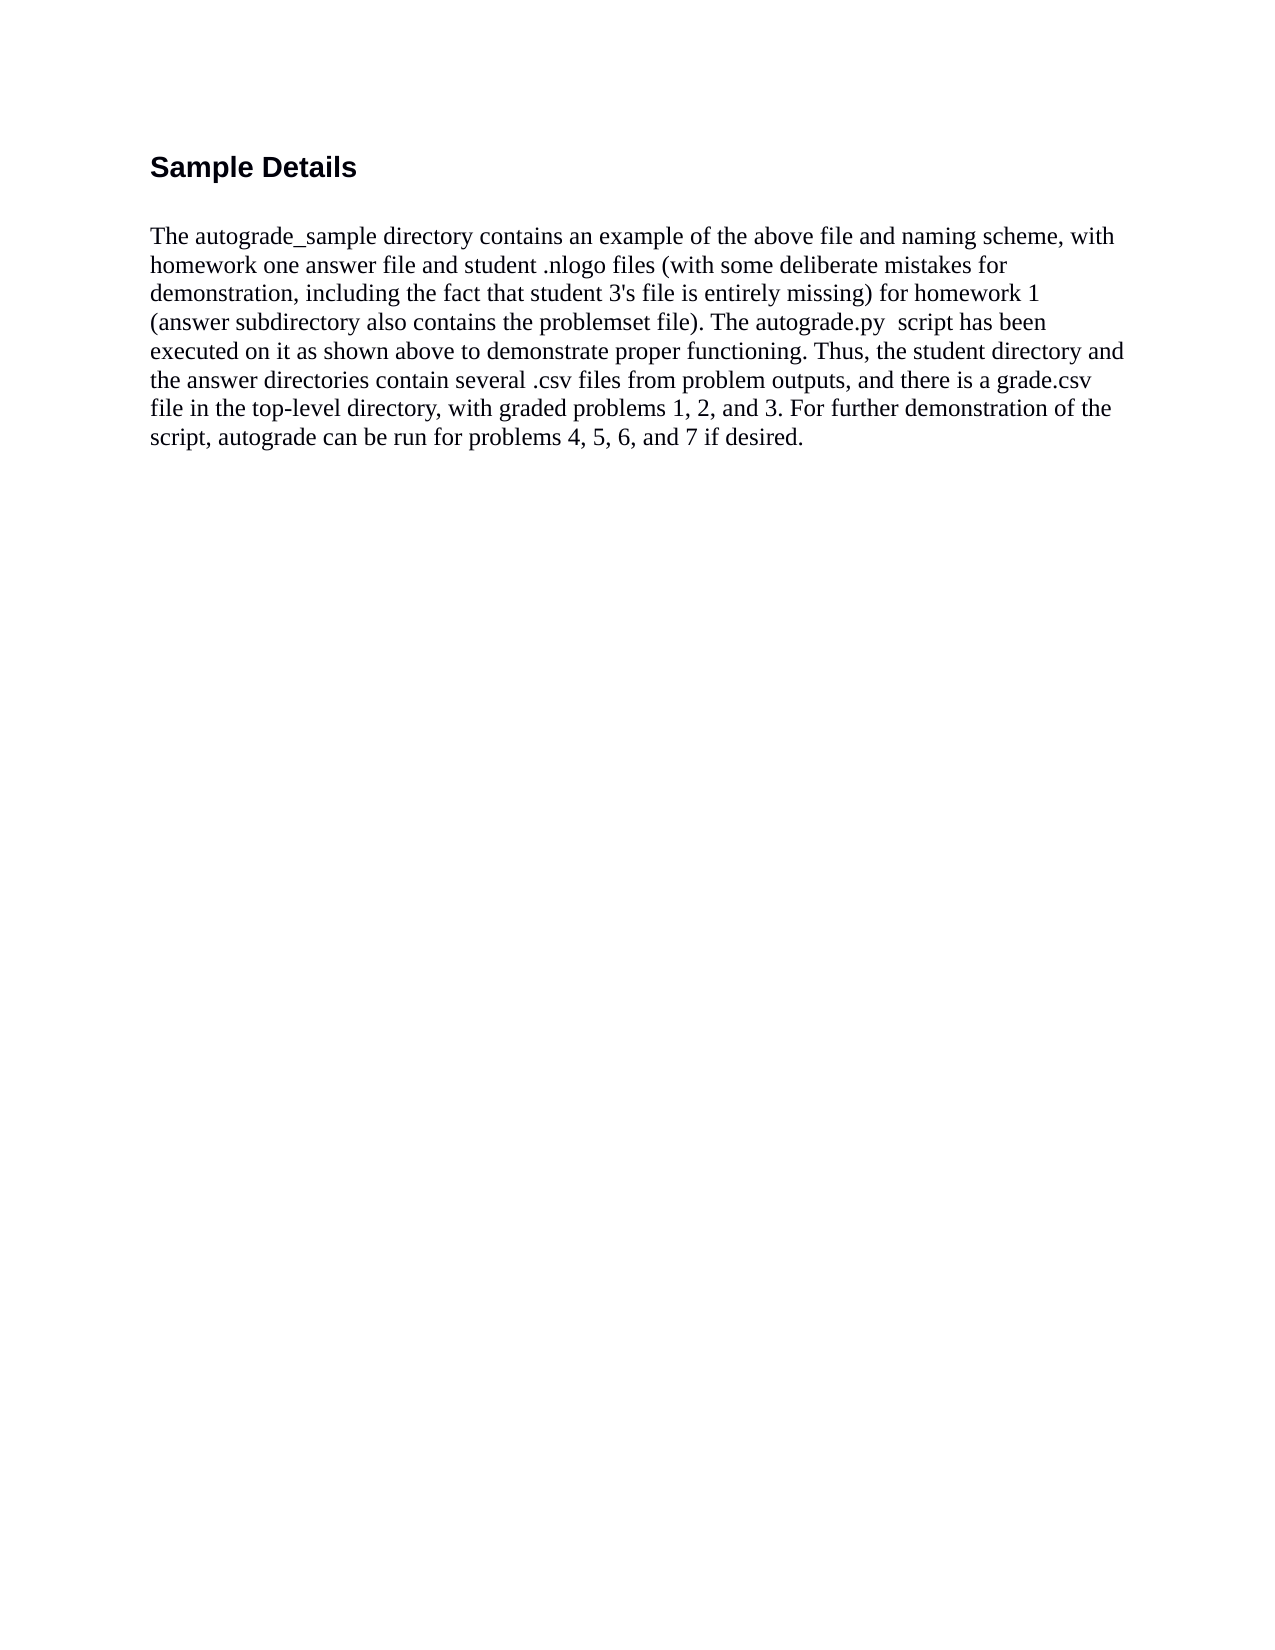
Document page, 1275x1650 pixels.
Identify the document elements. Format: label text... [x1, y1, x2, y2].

text The autograde_sample directory contains an example of the above file and naming scheme, with homework one answer file and student .nlogo files (with some deliberate mistakes for demonstration, including the fact that student 3's file is entirely missing) for homework 1 (answer subdirectory also contains the problemset file). The autograde.py script has been executed on it as shown above to demonstrate proper functioning. Thus, the student directory and the answer directories contain several .csv files from problem outputs, and there is a grade.csv file in the top-level directory, with graded problems 1, 2, and 3. For further demonstration of the script, autograde can be run for problems 4, 5, 6, and 7 if desired. [150, 221, 1125, 451]
subtitle Sample Details [150, 150, 1125, 183]
